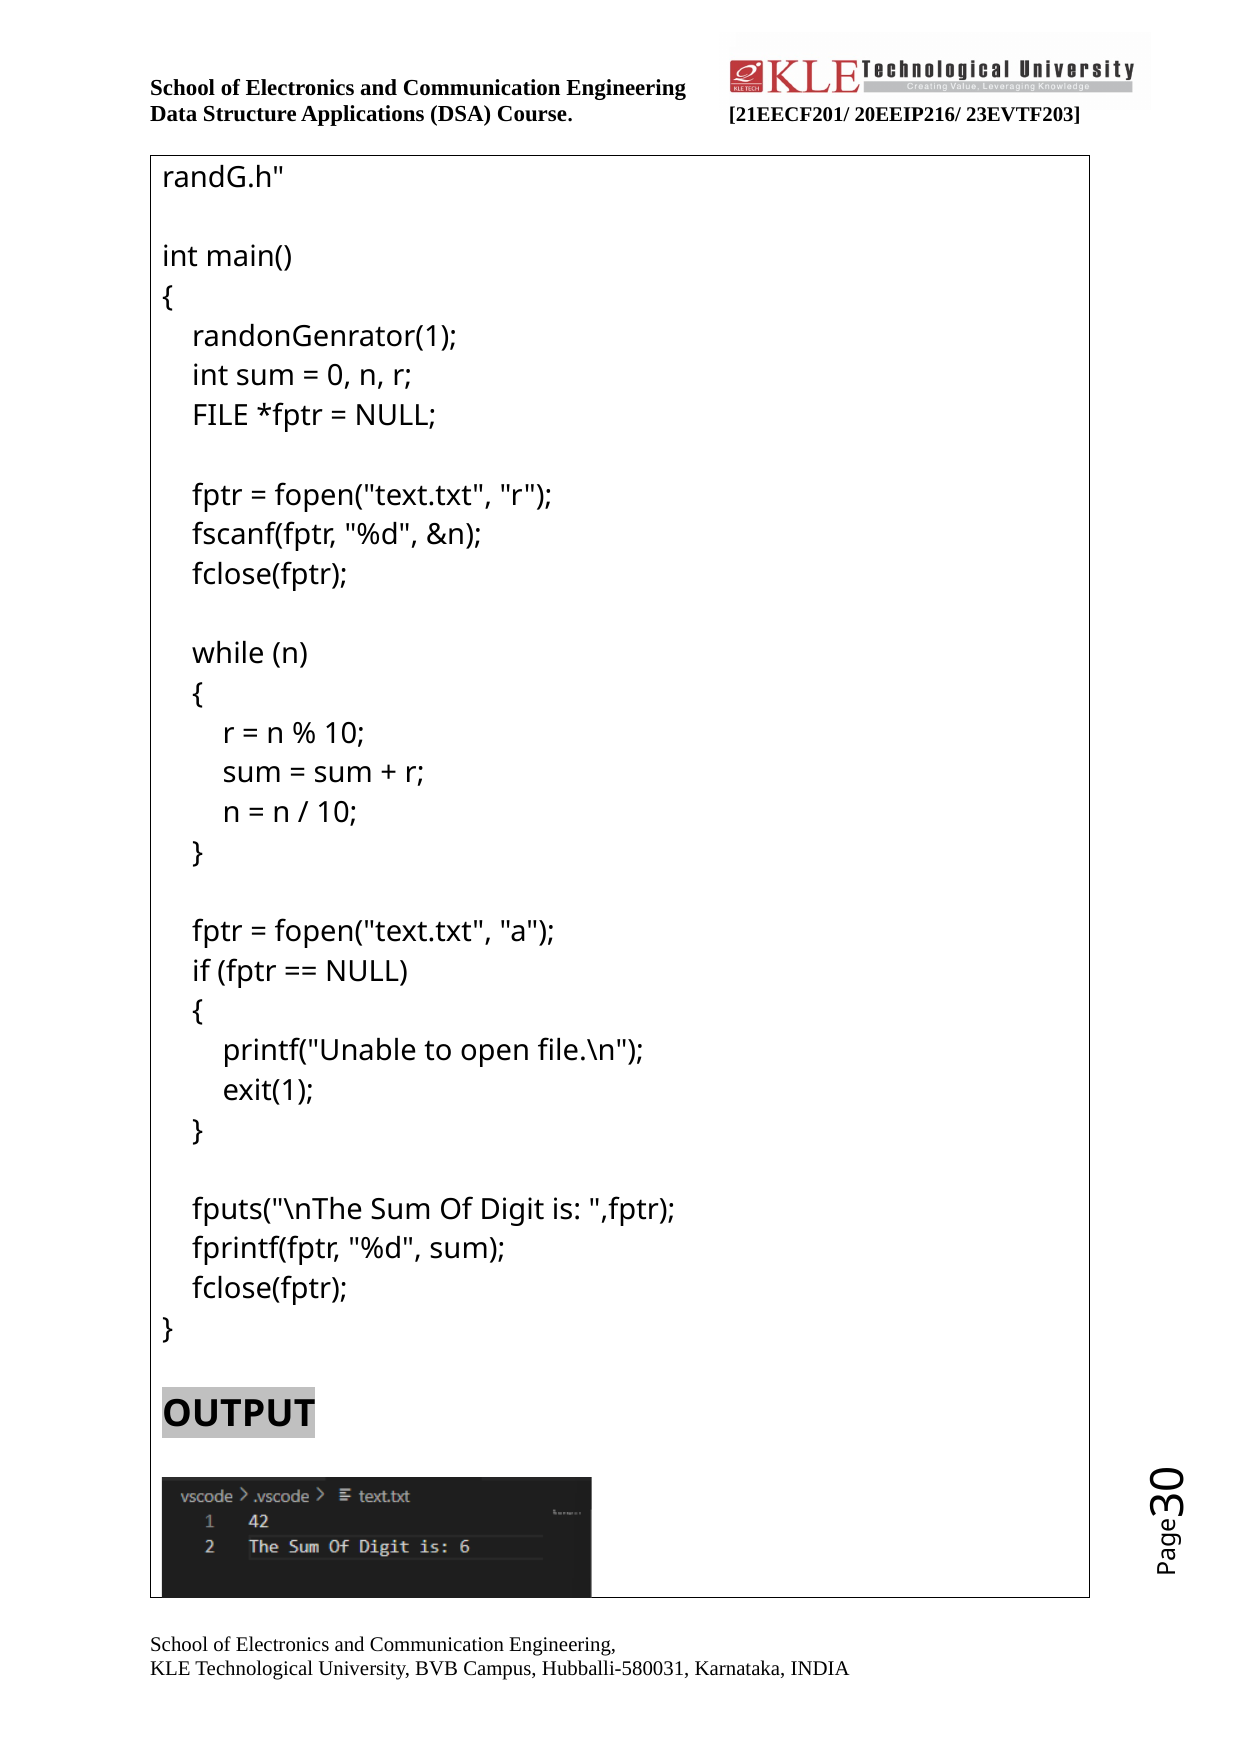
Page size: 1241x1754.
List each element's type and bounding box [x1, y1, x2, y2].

picture [719, 32, 1151, 110]
picture [161, 1477, 592, 1598]
table_cell [151, 156, 1089, 1597]
